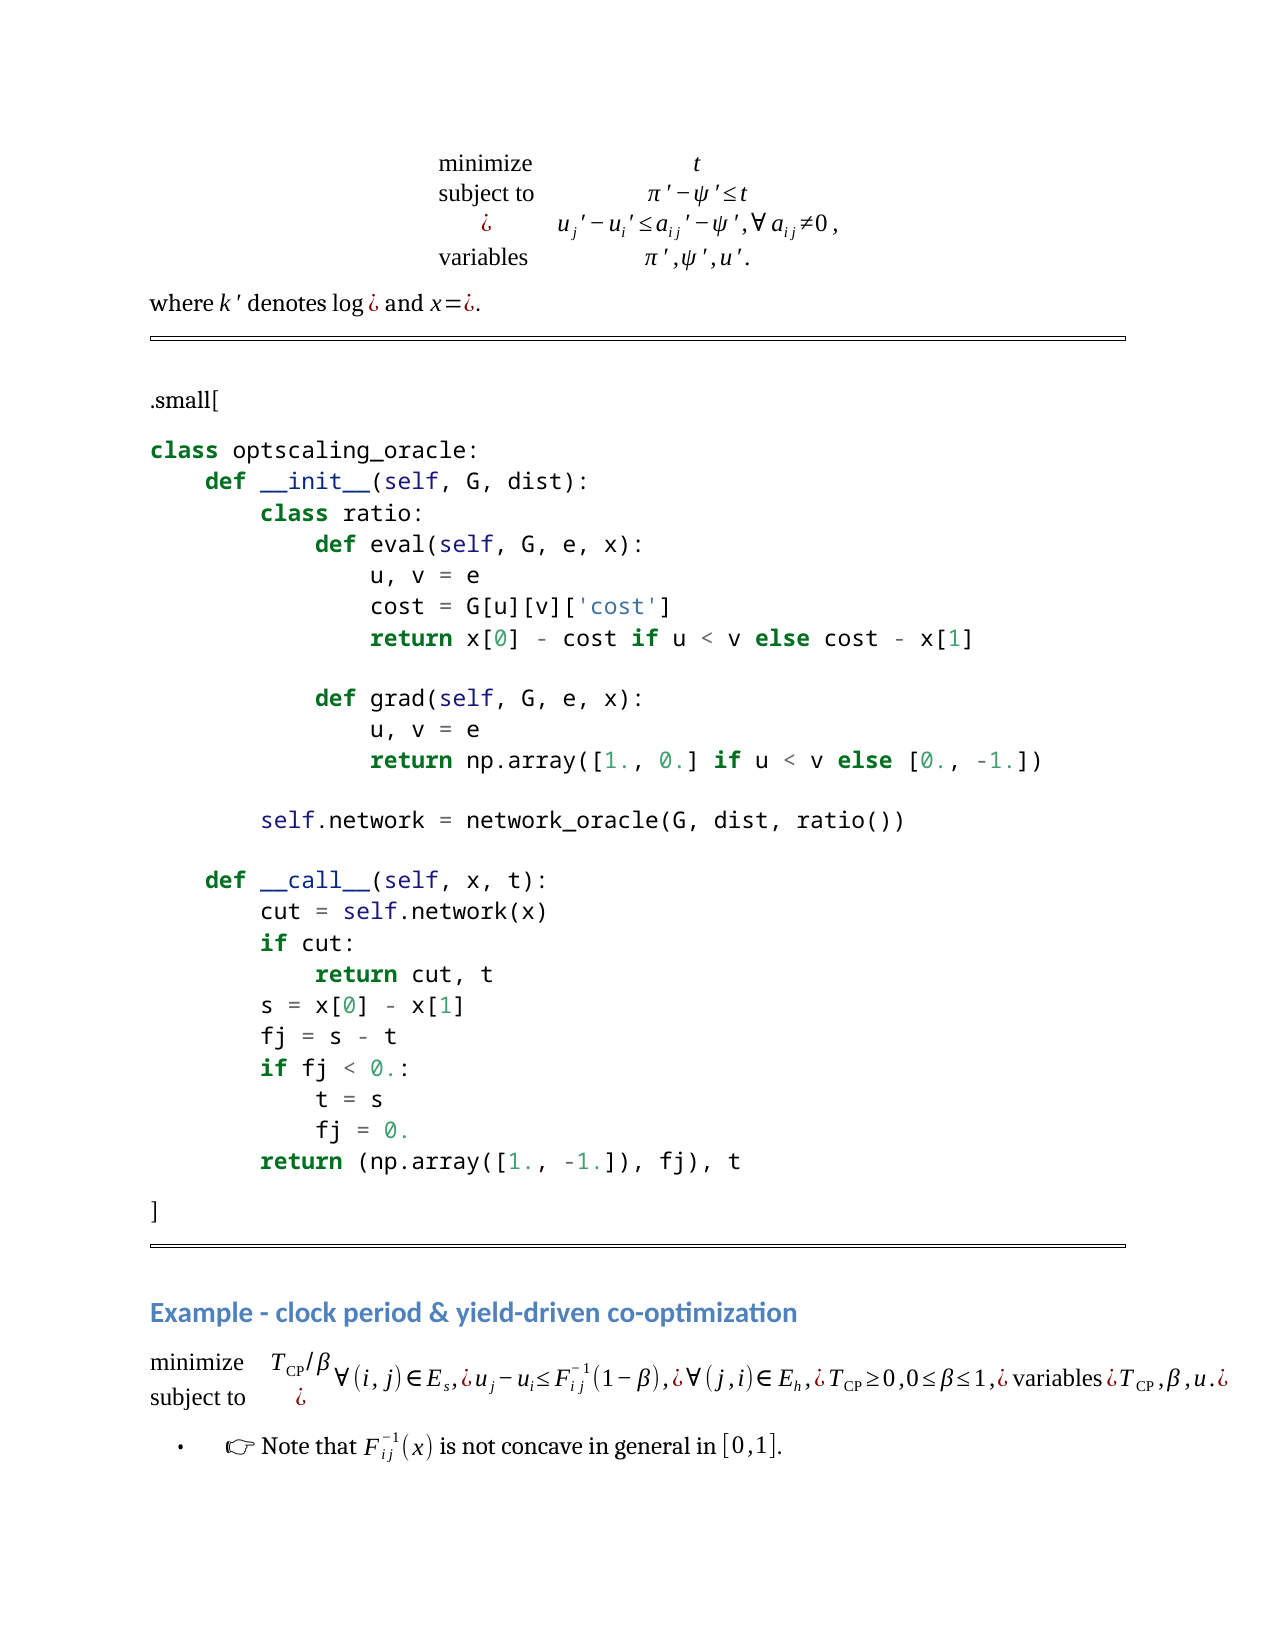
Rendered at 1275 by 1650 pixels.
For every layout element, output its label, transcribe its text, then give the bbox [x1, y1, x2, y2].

list 👉 Note that is not concave in general in . [175, 1429, 1125, 1463]
subtitle Example - clock period & yield-driven co-optimization [150, 1294, 1125, 1330]
text .small[ [150, 386, 1125, 415]
text where denotes and . [150, 289, 1125, 318]
text class optscaling_oracle: def __init__(self, G, dist): class ratio: def eval(self, G, e, x): u, v = e cost = G[u][v]['cost'] return x[0] - cost if u < v else cost - x[1] def grad(self, G, e, x): u, v = e return np.array([1., 0.] if u < v else [0., -1.]) self.network = network_oracle(G, dist, ratio()) def __call__(self, x, t): cut = self.network(x) if cut: return cut, t s = x[0] - x[1] fj = s - t if fj < 0.: t = s fj = 0. return (np.array([1., -1.]), fj), t [150, 434, 1125, 1176]
text ] [150, 1197, 1125, 1226]
